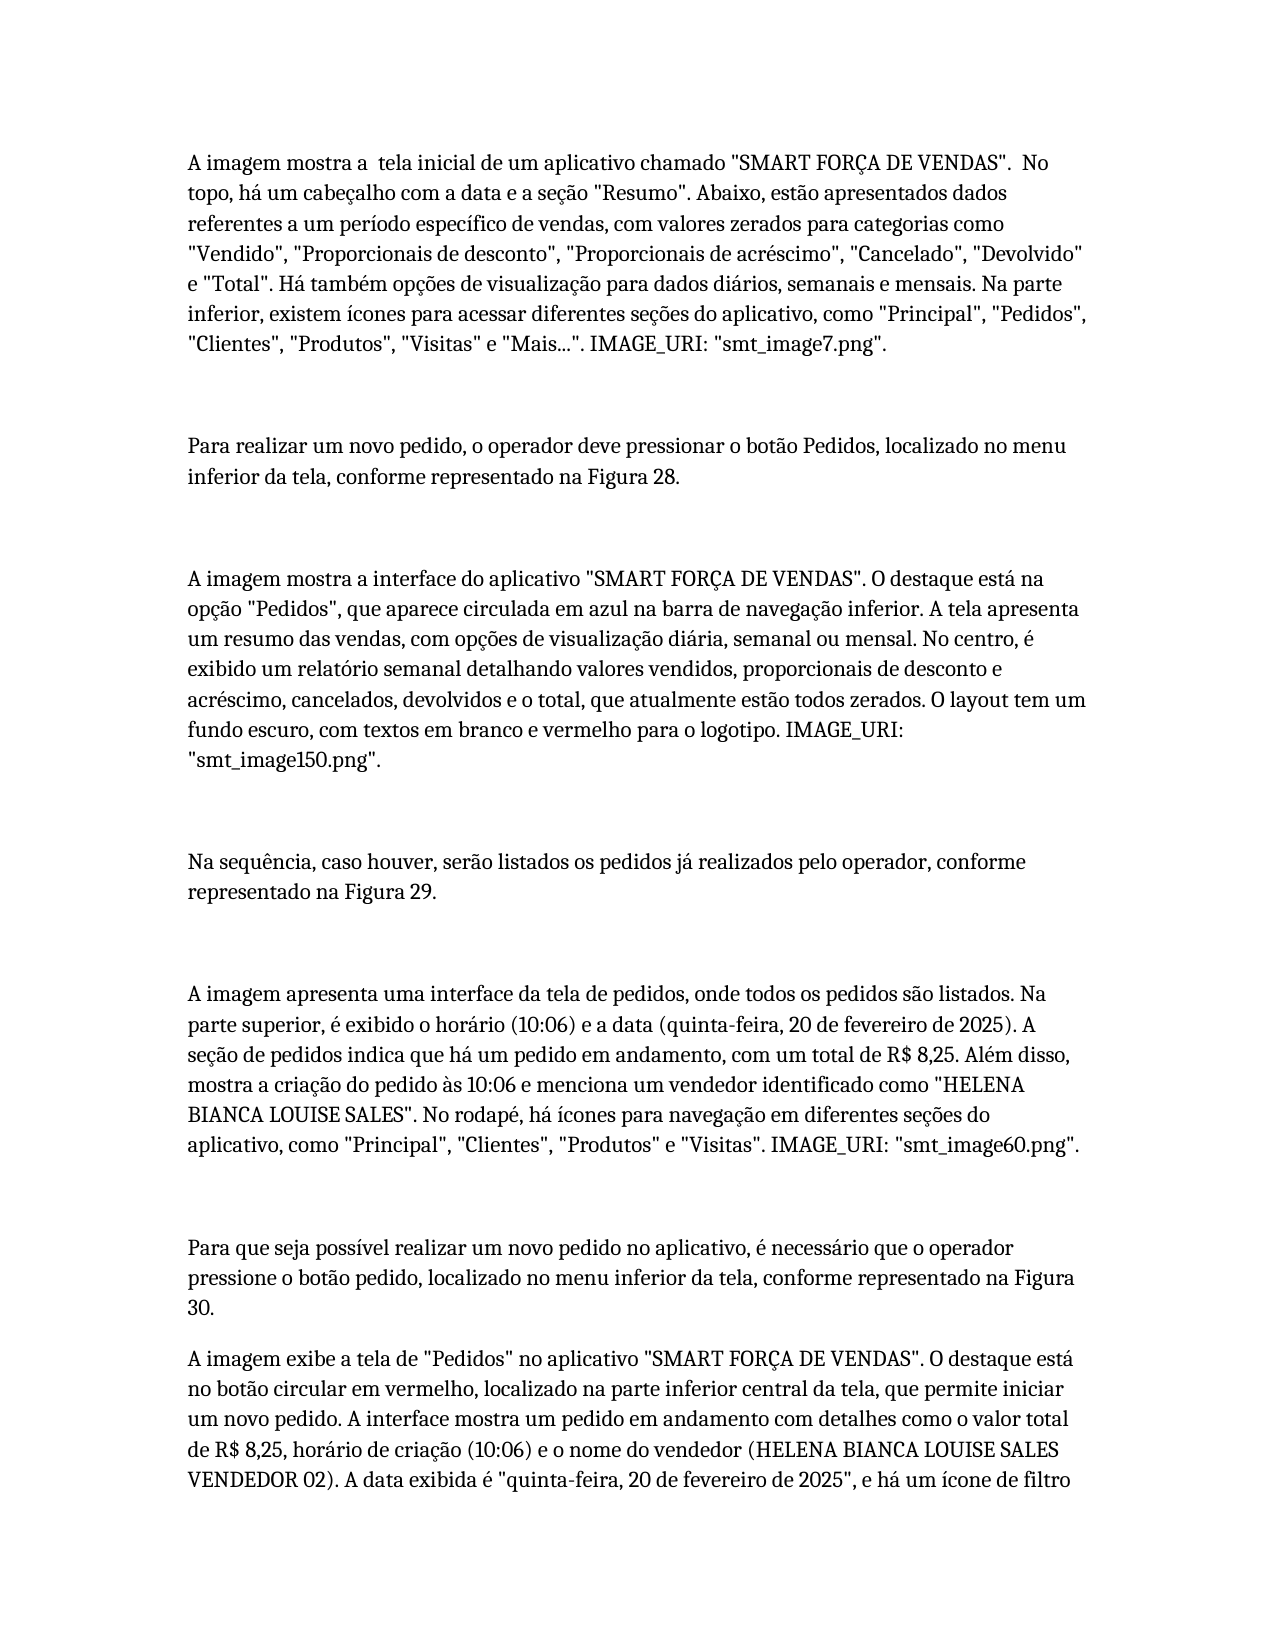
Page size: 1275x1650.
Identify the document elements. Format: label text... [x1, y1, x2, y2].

text Para que seja possível realizar um novo pedido no aplicativo, é necessário que o operador pressione o botão pedido, localizado no menu inferior da tela, conforme representado na Figura 30. [187, 1234, 1087, 1321]
text A imagem apresenta uma interface da tela de pedidos, onde todos os pedidos são listados. Na parte superior, é exibido o horário (10:06) e a data (quinta-feira, 20 de fevereiro de 2025). A seção de pedidos indica que há um pedido em andamento, com um total de R$ 8,25. Além disso, mostra a criação do pedido às 10:06 e menciona um vendedor identificado como "HELENA BIANCA LOUISE SALES". No rodapé, há ícones para navegação em diferentes seções do aplicativo, como "Principal", "Clientes", "Produtos" e "Visitas". IMAGE_URI: "smt_image60.png". [187, 981, 1087, 1159]
text A imagem mostra a interface do aplicativo "SMART FORÇA DE VENDAS". O destaque está na opção "Pedidos", que aparece circulada em azul na barra de navegação inferior. A tela apresenta um resumo das vendas, com opções de visualização diária, semanal ou mensal. No centro, é exibido um relatório semanal detalhando valores vendidos, proporcionais de desconto e acréscimo, cancelados, devolvidos e o total, que atualmente estão todos zerados. O layout tem um fundo escuro, com textos em branco e vermelho para o logotipo. IMAGE_URI: "smt_image150.png". [187, 566, 1087, 773]
text A imagem mostra a tela inicial de um aplicativo chamado "SMART FORÇA DE VENDAS". No topo, há um cabeçalho com a data e a seção "Resumo". Abaixo, estão apresentados dados referentes a um período específico de vendas, com valores zerados para categorias como "Vendido", "Proporcionais de desconto", "Proporcionais de acréscimo", "Cancelado", "Devolvido" e "Total". Há também opções de visualização para dados diários, semanais e mensais. Na parte inferior, existem ícones para acessar diferentes seções do aplicativo, como "Principal", "Pedidos", "Clientes", "Produtos", "Visitas" e "Mais...". IMAGE_URI: "smt_image7.png". [187, 150, 1087, 358]
text Na sequência, caso houver, serão listados os pedidos já realizados pelo operador, conforme representado na Figura 29. [187, 849, 1087, 906]
text Para realizar um novo pedido, o operador deve pressionar o botão Pedidos, localizado no menu inferior da tela, conforme representado na Figura 28. [187, 433, 1087, 490]
